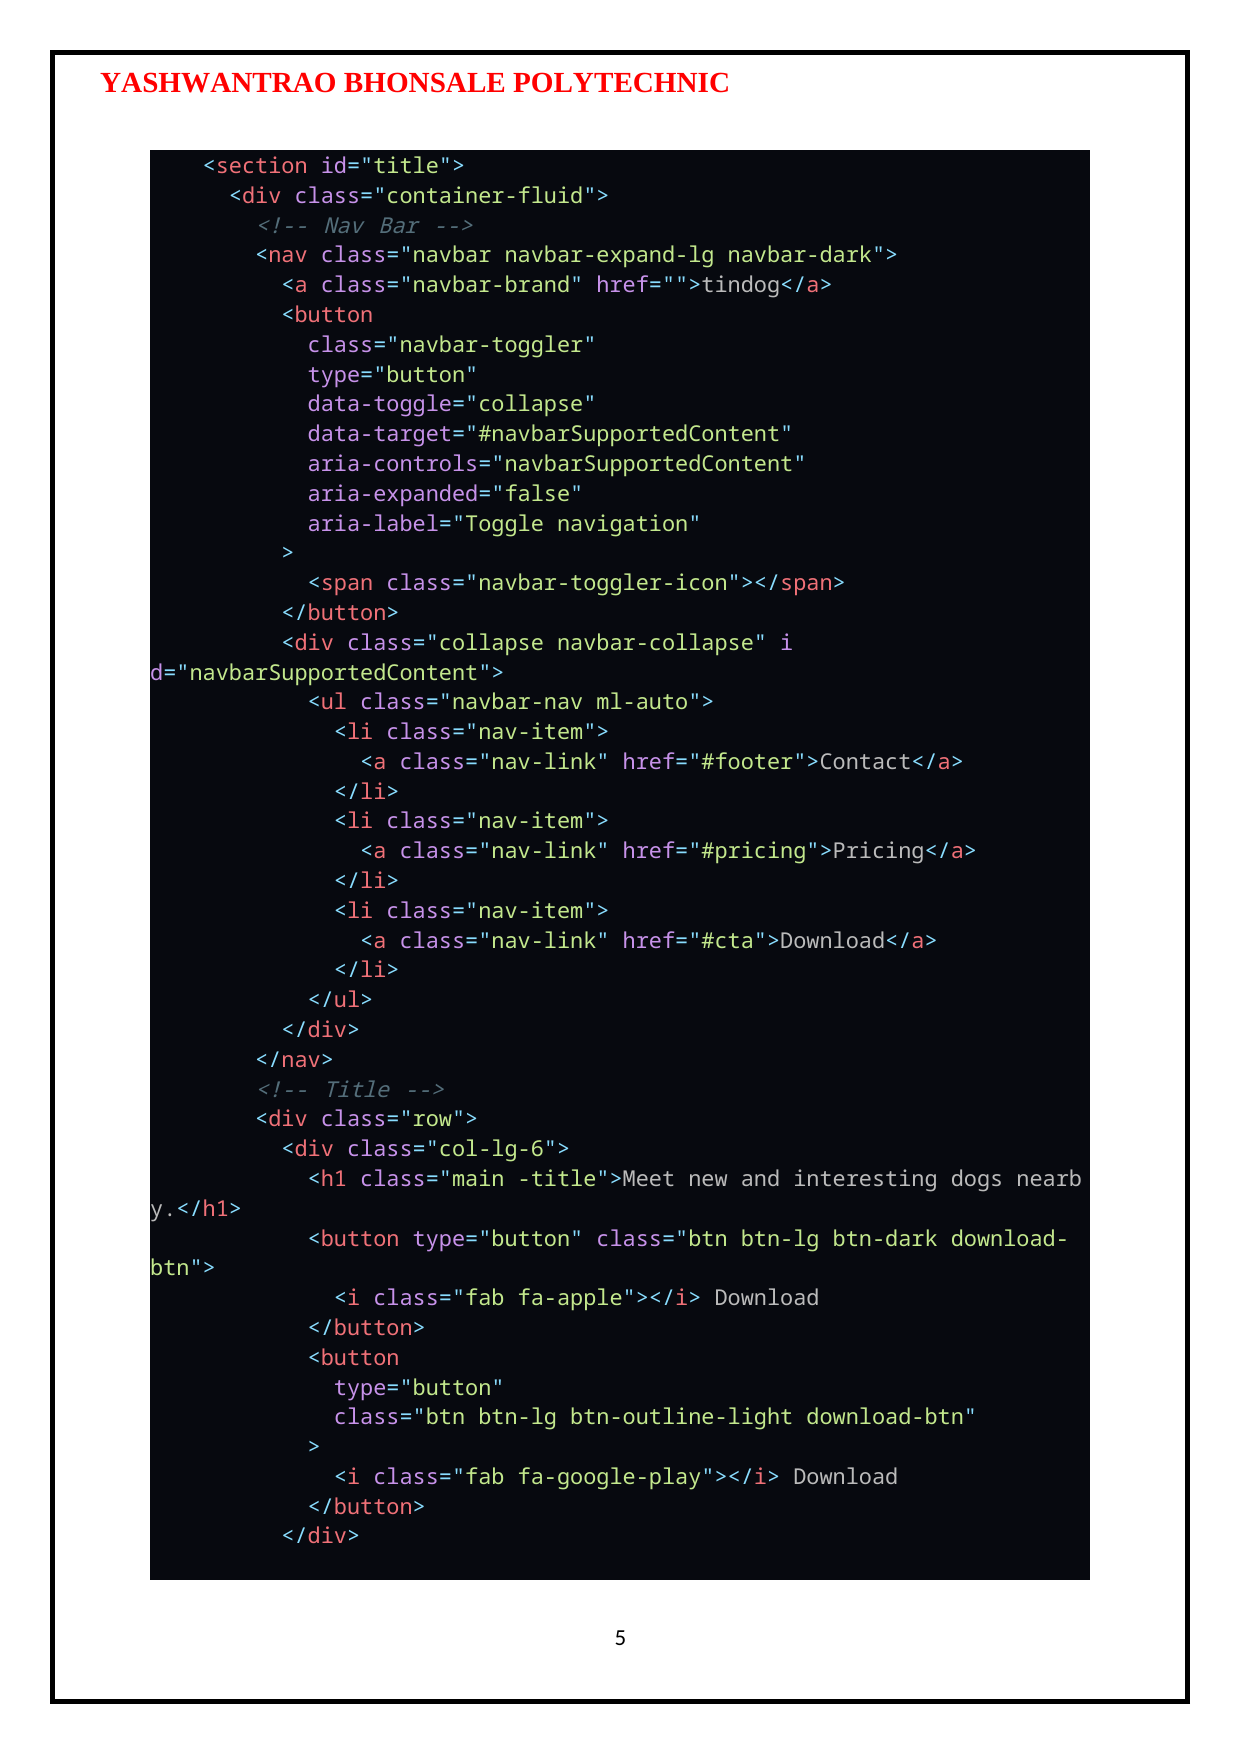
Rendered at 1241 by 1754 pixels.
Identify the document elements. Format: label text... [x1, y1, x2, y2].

text </div> [150, 1520, 1090, 1550]
text <div class="col-lg-6"> [150, 1133, 1090, 1163]
text <li class="nav-item"> [150, 716, 1090, 746]
text <li class="nav-item"> [150, 805, 1090, 835]
text </li> [150, 776, 1090, 805]
text data-target="#navbarSupportedContent" [150, 418, 1090, 448]
text <h1 class="main -title">Meet new and interesting dogs nearby.</h1> [150, 1163, 1090, 1222]
text </button> [150, 1491, 1090, 1520]
text <section id="title"> [150, 150, 1090, 180]
text class="navbar-toggler" [150, 329, 1090, 358]
text </div> [150, 1014, 1090, 1044]
text </button> [150, 597, 1090, 627]
text <a class="navbar-brand" href="">tindog</a> [150, 269, 1090, 299]
text > [150, 537, 1090, 567]
text <div class="collapse navbar-collapse" id="navbarSupportedContent"> [150, 627, 1090, 686]
text aria-controls="navbarSupportedContent" [150, 448, 1090, 478]
text <!-- Nav Bar --> [150, 209, 1090, 239]
text class="btn btn-lg btn-outline-light download-btn" [150, 1401, 1090, 1431]
text </nav> [150, 1044, 1090, 1073]
text <nav class="navbar navbar-expand-lg navbar-dark"> [150, 239, 1090, 269]
text </button> [150, 1312, 1090, 1342]
text <a class="nav-link" href="#cta">Download</a> [150, 924, 1090, 954]
text type="button" [150, 358, 1090, 388]
text </li> [150, 865, 1090, 895]
text <li class="nav-item"> [150, 895, 1090, 924]
text <ul class="navbar-nav ml-auto"> [150, 686, 1090, 716]
text <a class="nav-link" href="#footer">Contact</a> [150, 746, 1090, 776]
text </li> [150, 954, 1090, 984]
text aria-expanded="false" [150, 478, 1090, 507]
text <div class="row"> [150, 1103, 1090, 1133]
text data-toggle="collapse" [150, 388, 1090, 418]
text <i class="fab fa-apple"></i> Download [150, 1282, 1090, 1312]
text <!-- Title --> [150, 1073, 1090, 1103]
text <span class="navbar-toggler-icon"></span> [150, 567, 1090, 597]
text <a class="nav-link" href="#pricing">Pricing</a> [150, 835, 1090, 865]
text <div class="container-fluid"> [150, 180, 1090, 209]
text <button [150, 1342, 1090, 1371]
text <button type="button" class="btn btn-lg btn-dark download-btn"> [150, 1222, 1090, 1282]
text <i class="fab fa-google-play"></i> Download [150, 1461, 1090, 1491]
text > [150, 1431, 1090, 1461]
text <button [150, 299, 1090, 329]
text type="button" [150, 1371, 1090, 1401]
text aria-label="Toggle navigation" [150, 507, 1090, 537]
text </ul> [150, 984, 1090, 1014]
